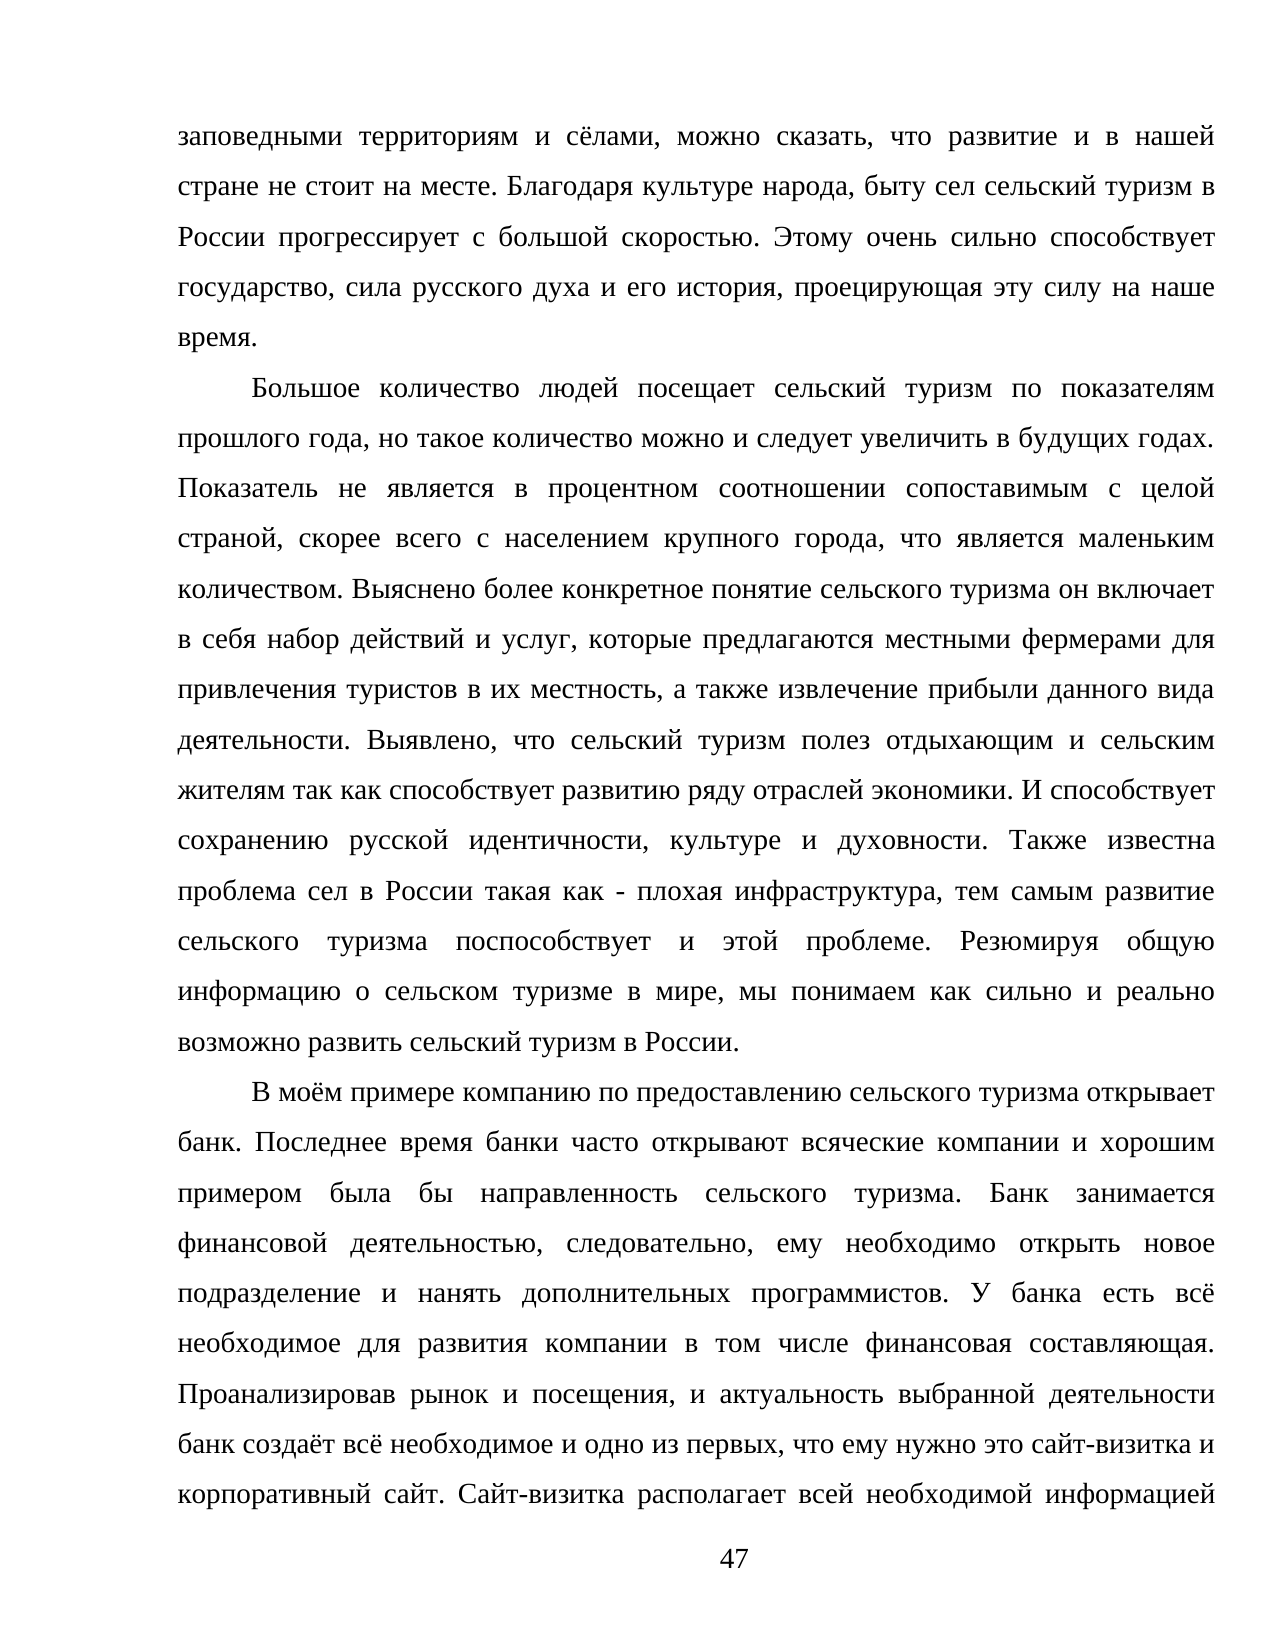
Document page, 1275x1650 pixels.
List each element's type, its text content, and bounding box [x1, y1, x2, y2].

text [177, 1074, 1216, 1510]
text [177, 118, 1216, 353]
text Большое количество людей посещает сельский туризм по показателям прошлого года, но такое количество можно и следует увеличить в будущих годах. Показатель не является в процентном соотношении сопоставимым с целой страной, скорее всего с населением крупного города, что является маленьким количеством. Выяснено более конкретное понятие сельского туризма он включает в себя набор действий и услуг, которые предлагаются местными фермерами для привлечения туристов в их местность, а также извлечение прибыли данного вида деятельности. Выявлено, что сельский туризм полез отдыхающим и сельским жителям так как способствует развитию ряду отраслей экономики. И способствует сохранению русской идентичности, культуре и духовности. Также известна проблема сел в России такая как - плохая инфраструктура, тем самым развитие сельского туризма поспособствует и этой проблеме. Резюмируя общую информацию о сельском туризме в мире, мы понимаем как сильно и реально возможно развить сельский туризм в России. [177, 370, 1216, 1057]
